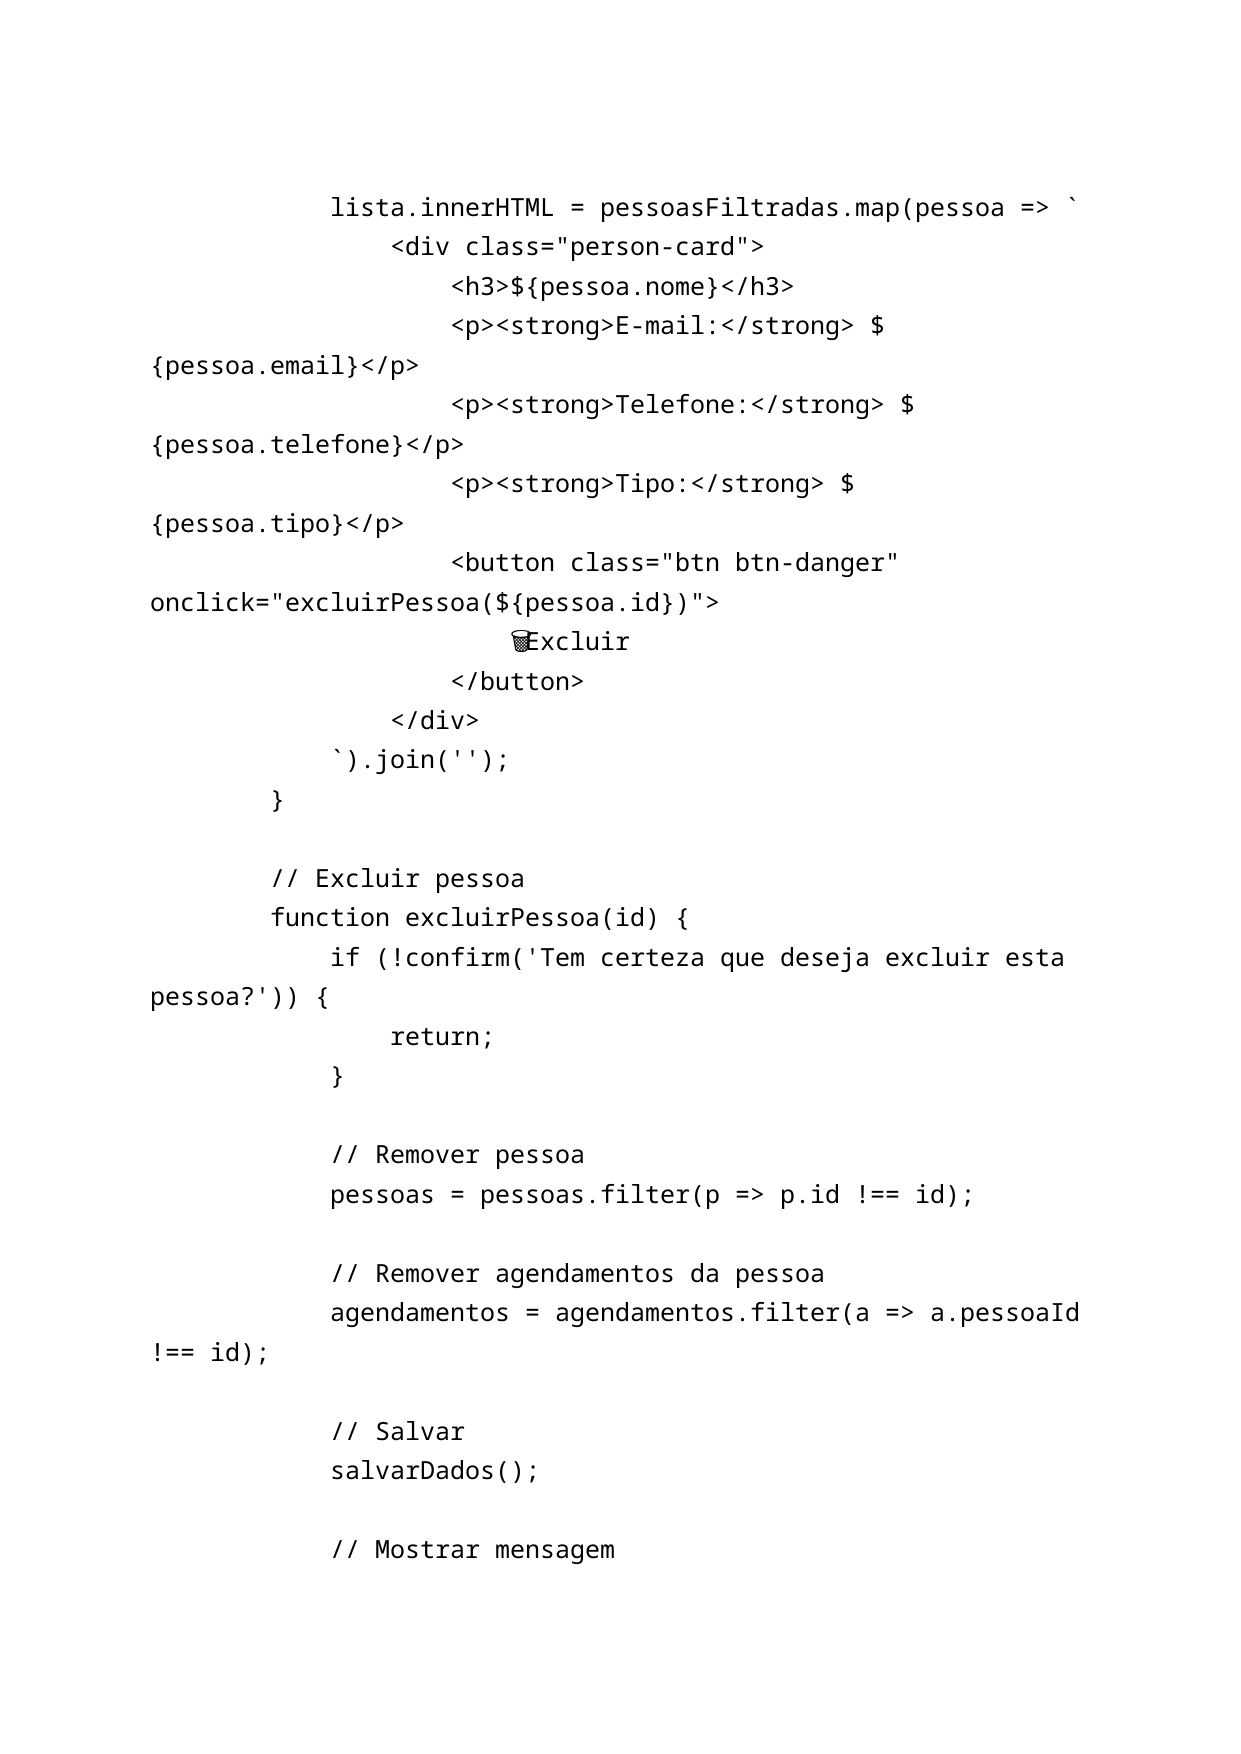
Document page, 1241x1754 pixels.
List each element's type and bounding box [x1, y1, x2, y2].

text [150, 150, 1090, 1566]
